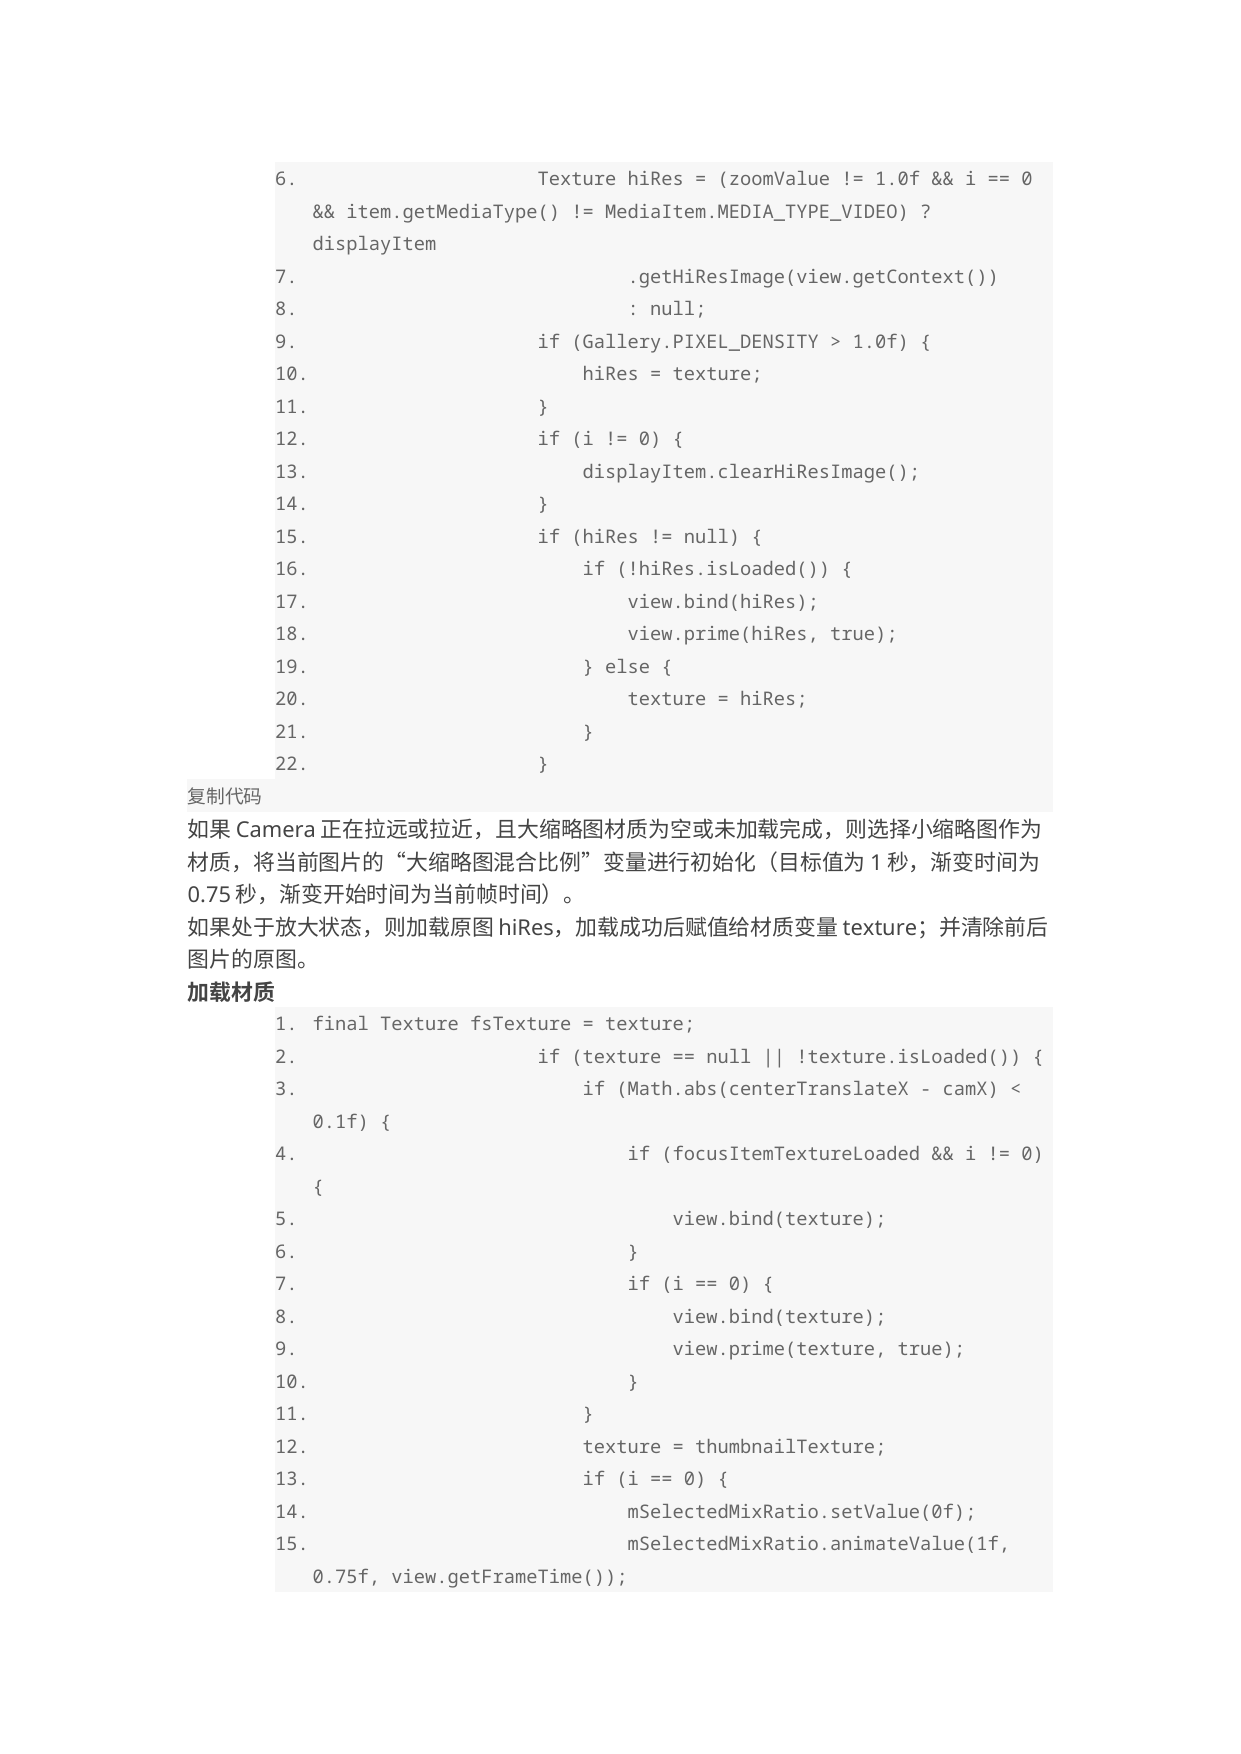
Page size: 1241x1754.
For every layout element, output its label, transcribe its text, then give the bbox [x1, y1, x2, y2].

list } [275, 1397, 1053, 1429]
text 如果Camera正在拉远或拉近，且大缩略图材质为空或未加载完成，则选择小缩略图作为材质，将当前图片的“大缩略图混合比例”变量进行初始化（目标值为1秒，渐变时间为0.75秒，渐变开始时间为当前帧时间）。 如果处于放大状态，则加载原图hiRes，加载成功后赋值给材质变量texture；并清除前后图片的原图。 加载材质 [187, 812, 1053, 1007]
list } [275, 1364, 1053, 1397]
list final Texture fsTexture = texture; [275, 1007, 1053, 1039]
list } [275, 487, 1053, 519]
list if (i == 0) { [275, 1462, 1053, 1494]
list hiRes = texture; [275, 357, 1053, 389]
list if (Math.abs(centerTranslateX - camX) < 0.1f) { [275, 1072, 1053, 1137]
list } [275, 1234, 1053, 1267]
list view.bind(texture); [275, 1299, 1053, 1332]
list .getHiResImage(view.getContext()) [275, 259, 1053, 292]
list } [275, 714, 1053, 747]
list : null; [275, 292, 1053, 324]
list view.prime(hiRes, true); [275, 617, 1053, 649]
list if (i == 0) { [275, 1267, 1053, 1299]
list } [275, 747, 1053, 779]
list mSelectedMixRatio.animateValue(1f, 0.75f, view.getFrameTime()); [275, 1527, 1053, 1592]
list if (!hiRes.isLoaded()) { [275, 552, 1053, 584]
list if (Gallery.PIXEL_DENSITY > 1.0f) { [275, 324, 1053, 357]
list Texture hiRes = (zoomValue != 1.0f && i == 0 && item.getMediaType() != MediaItem.MEDIA_TYPE_VIDEO) ? displayItem [275, 162, 1053, 259]
list } else { [275, 649, 1053, 682]
list mSelectedMixRatio.setValue(0f); [275, 1494, 1053, 1527]
list texture = thumbnailTexture; [275, 1429, 1053, 1462]
list view.bind(hiRes); [275, 584, 1053, 617]
list texture = hiRes; [275, 682, 1053, 714]
list if (focusItemTextureLoaded && i != 0) { [275, 1137, 1053, 1202]
list } [275, 389, 1053, 422]
text 复制代码 [187, 779, 1053, 812]
list if (i != 0) { [275, 422, 1053, 454]
list displayItem.clearHiResImage(); [275, 454, 1053, 487]
list view.bind(texture); [275, 1202, 1053, 1234]
list view.prime(texture, true); [275, 1332, 1053, 1364]
list if (hiRes != null) { [275, 519, 1053, 552]
list if (texture == null || !texture.isLoaded()) { [275, 1039, 1053, 1072]
